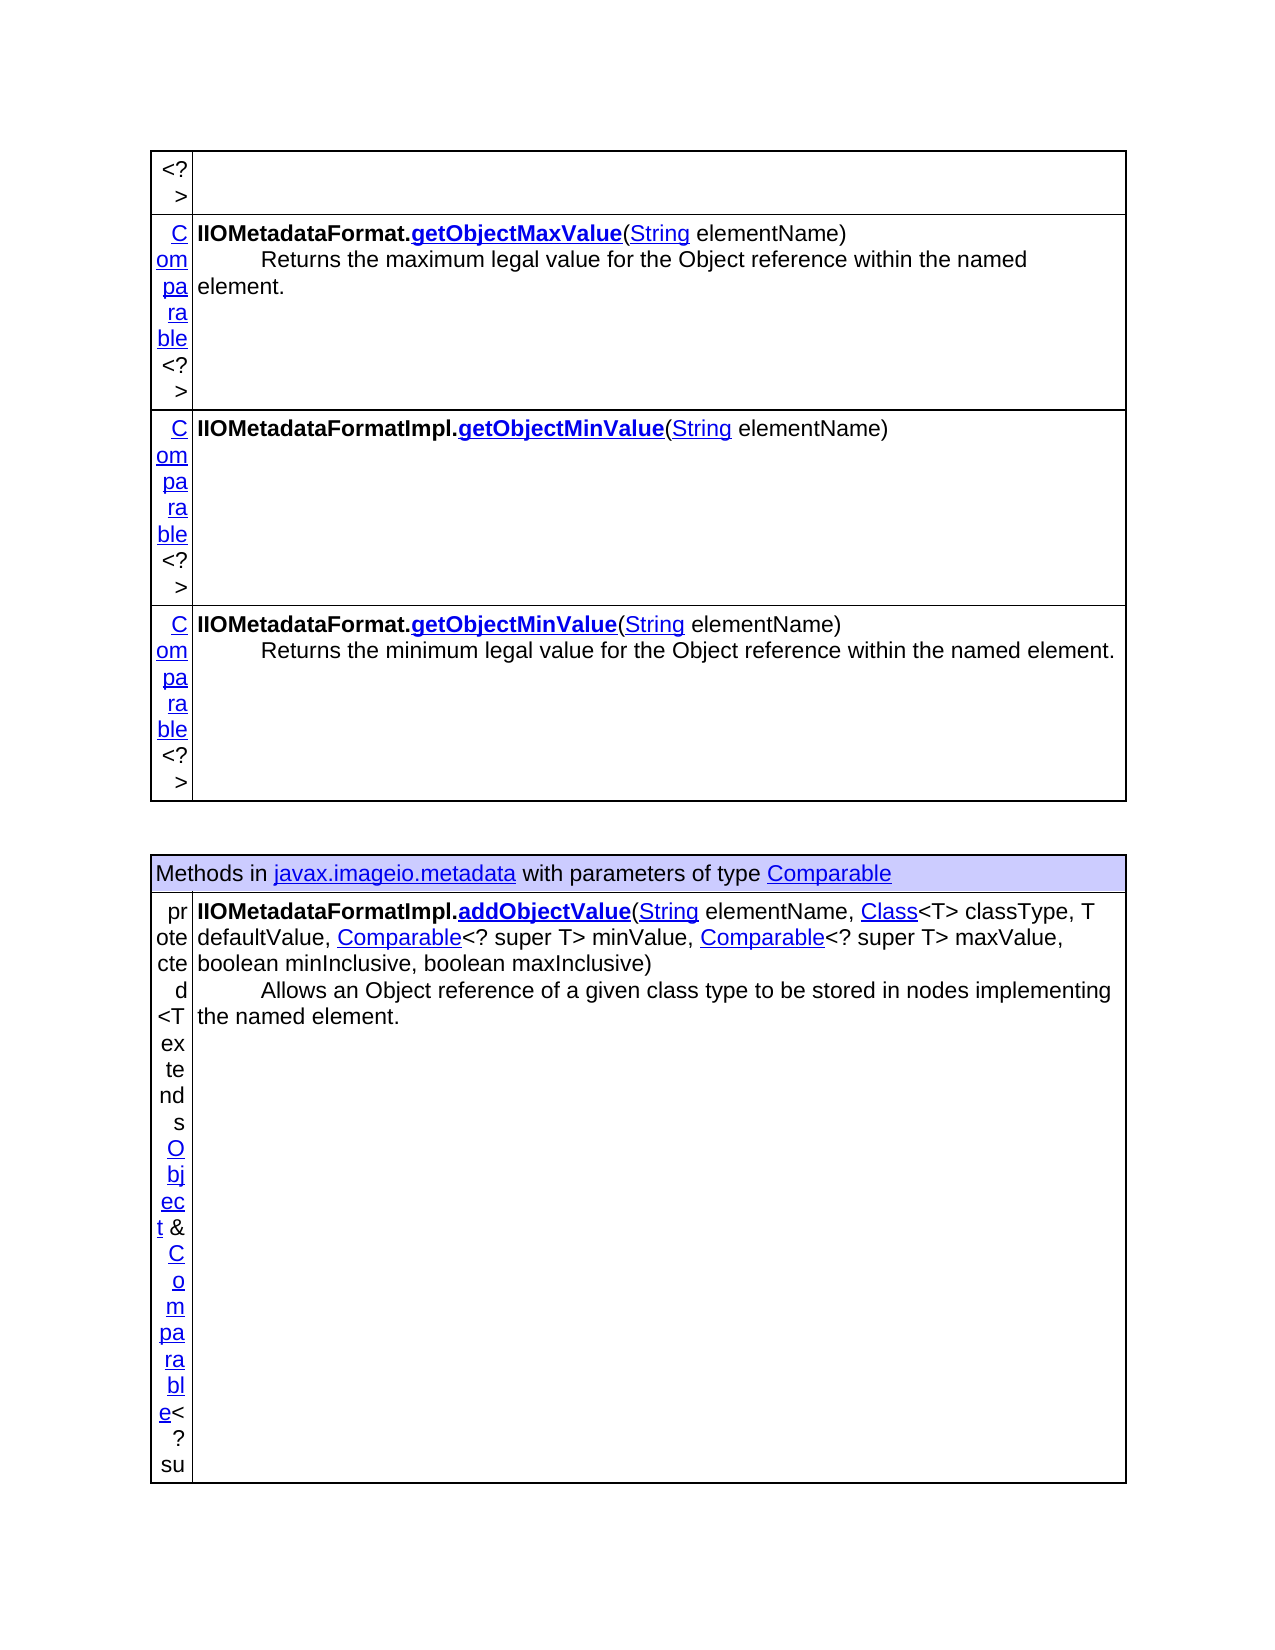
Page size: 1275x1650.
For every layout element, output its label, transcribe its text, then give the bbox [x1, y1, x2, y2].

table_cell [193, 893, 1125, 1482]
table_cell IIOMetadataFormat.getObjectMaxValue(String elementName) Returns the maximum legal value for the Object reference within the named element. [193, 215, 1125, 409]
table_cell Comparable<?> [152, 152, 192, 214]
table_cell Comparable<?> [152, 411, 192, 604]
table_cell Comparable<?> [152, 606, 192, 800]
table_cell IIOMetadataFormatImpl.getObjectMinValue(String elementName) [193, 411, 1125, 604]
table_cell protected [152, 893, 192, 1482]
table_cell Comparable<?> [152, 215, 192, 409]
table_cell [193, 152, 1125, 214]
table_header Methods in javax.imageio.metadata with parameters of type Comparable [152, 856, 1125, 891]
table_cell IIOMetadataFormat.getObjectMinValue(String elementName) Returns the minimum legal value for the Object reference within the named element. [193, 606, 1125, 800]
